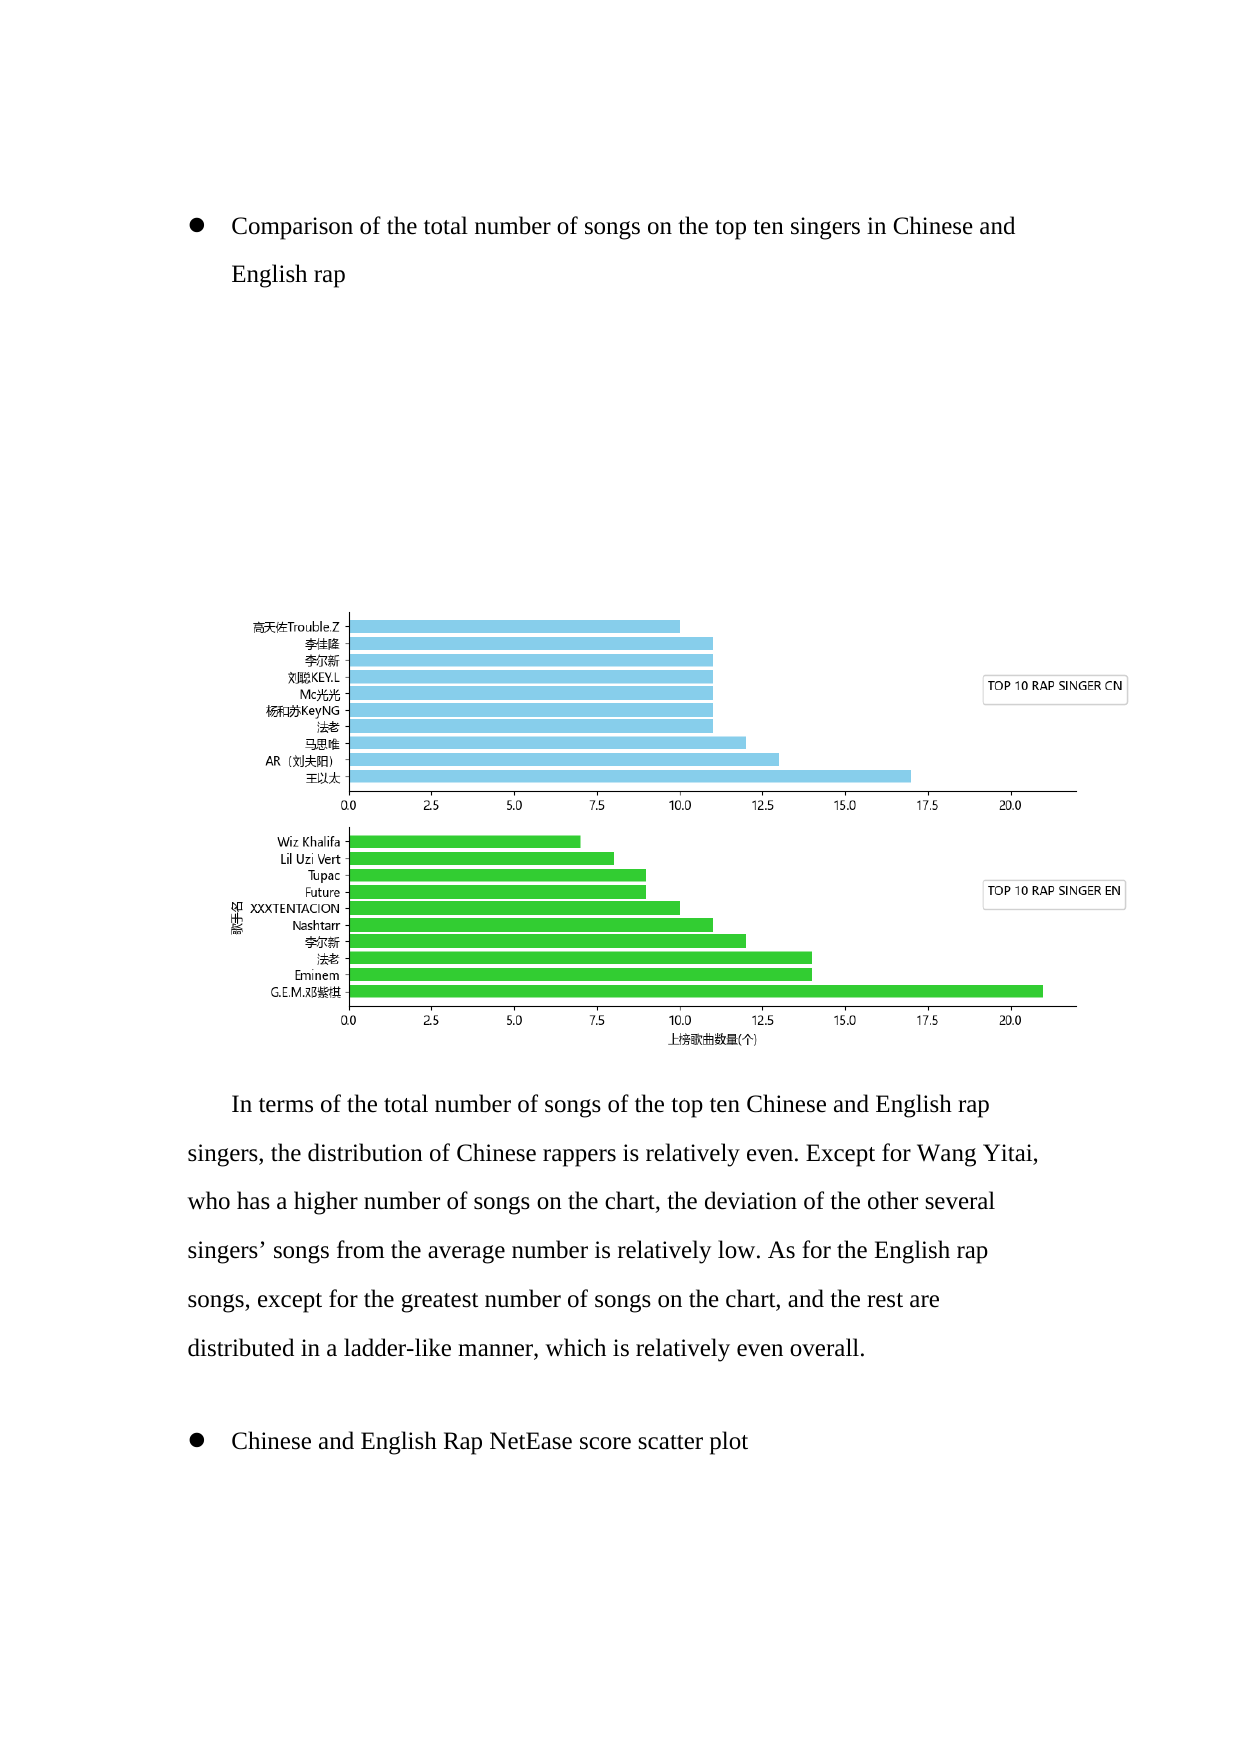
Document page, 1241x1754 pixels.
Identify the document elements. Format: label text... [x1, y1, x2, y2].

picture [231, 550, 1170, 1062]
list Chinese and English Rap NetEase score scatter plot [187, 1424, 1053, 1457]
text In terms of the total number of songs of the top ten Chinese and English rap singers, the distribution of Chinese rappers is relatively even. Except for Wang Yitai, who has a higher number of songs on the chart, the deviation of the other several singers’ songs from the average number is relatively low. As for the English rap songs, except for the greatest number of songs on the chart, and the rest are distributed in a ladder-like manner, which is relatively even overall. [187, 1087, 1053, 1363]
